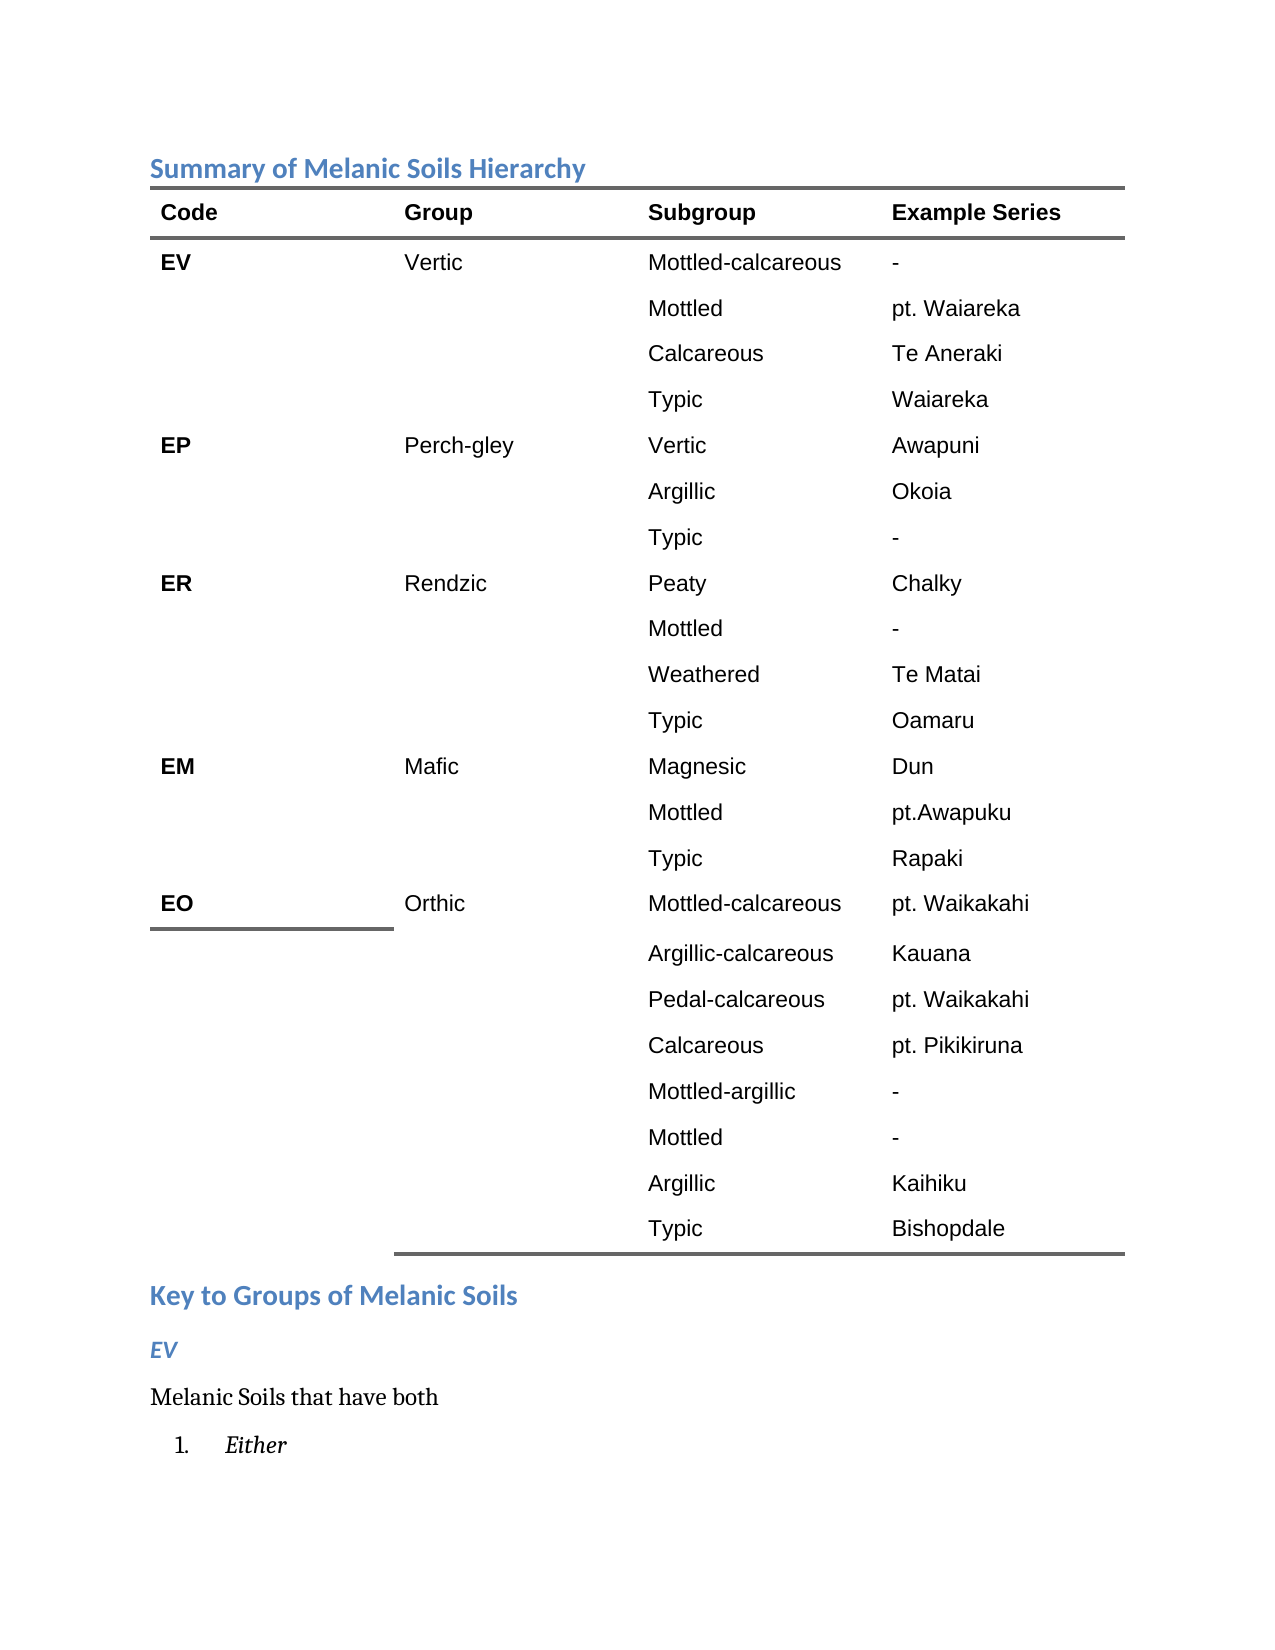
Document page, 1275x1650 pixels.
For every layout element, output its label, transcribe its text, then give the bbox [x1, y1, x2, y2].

subtitle EV [150, 1334, 1125, 1364]
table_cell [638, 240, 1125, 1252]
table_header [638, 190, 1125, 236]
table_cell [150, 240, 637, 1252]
list Either [175, 1431, 1125, 1459]
subtitle Key to Groups of Melanic Soils [150, 1277, 1125, 1313]
subtitle Summary of Melanic Soils Hierarchy [150, 150, 1125, 186]
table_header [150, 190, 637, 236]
text Melanic Soils that have both [150, 1383, 1125, 1412]
